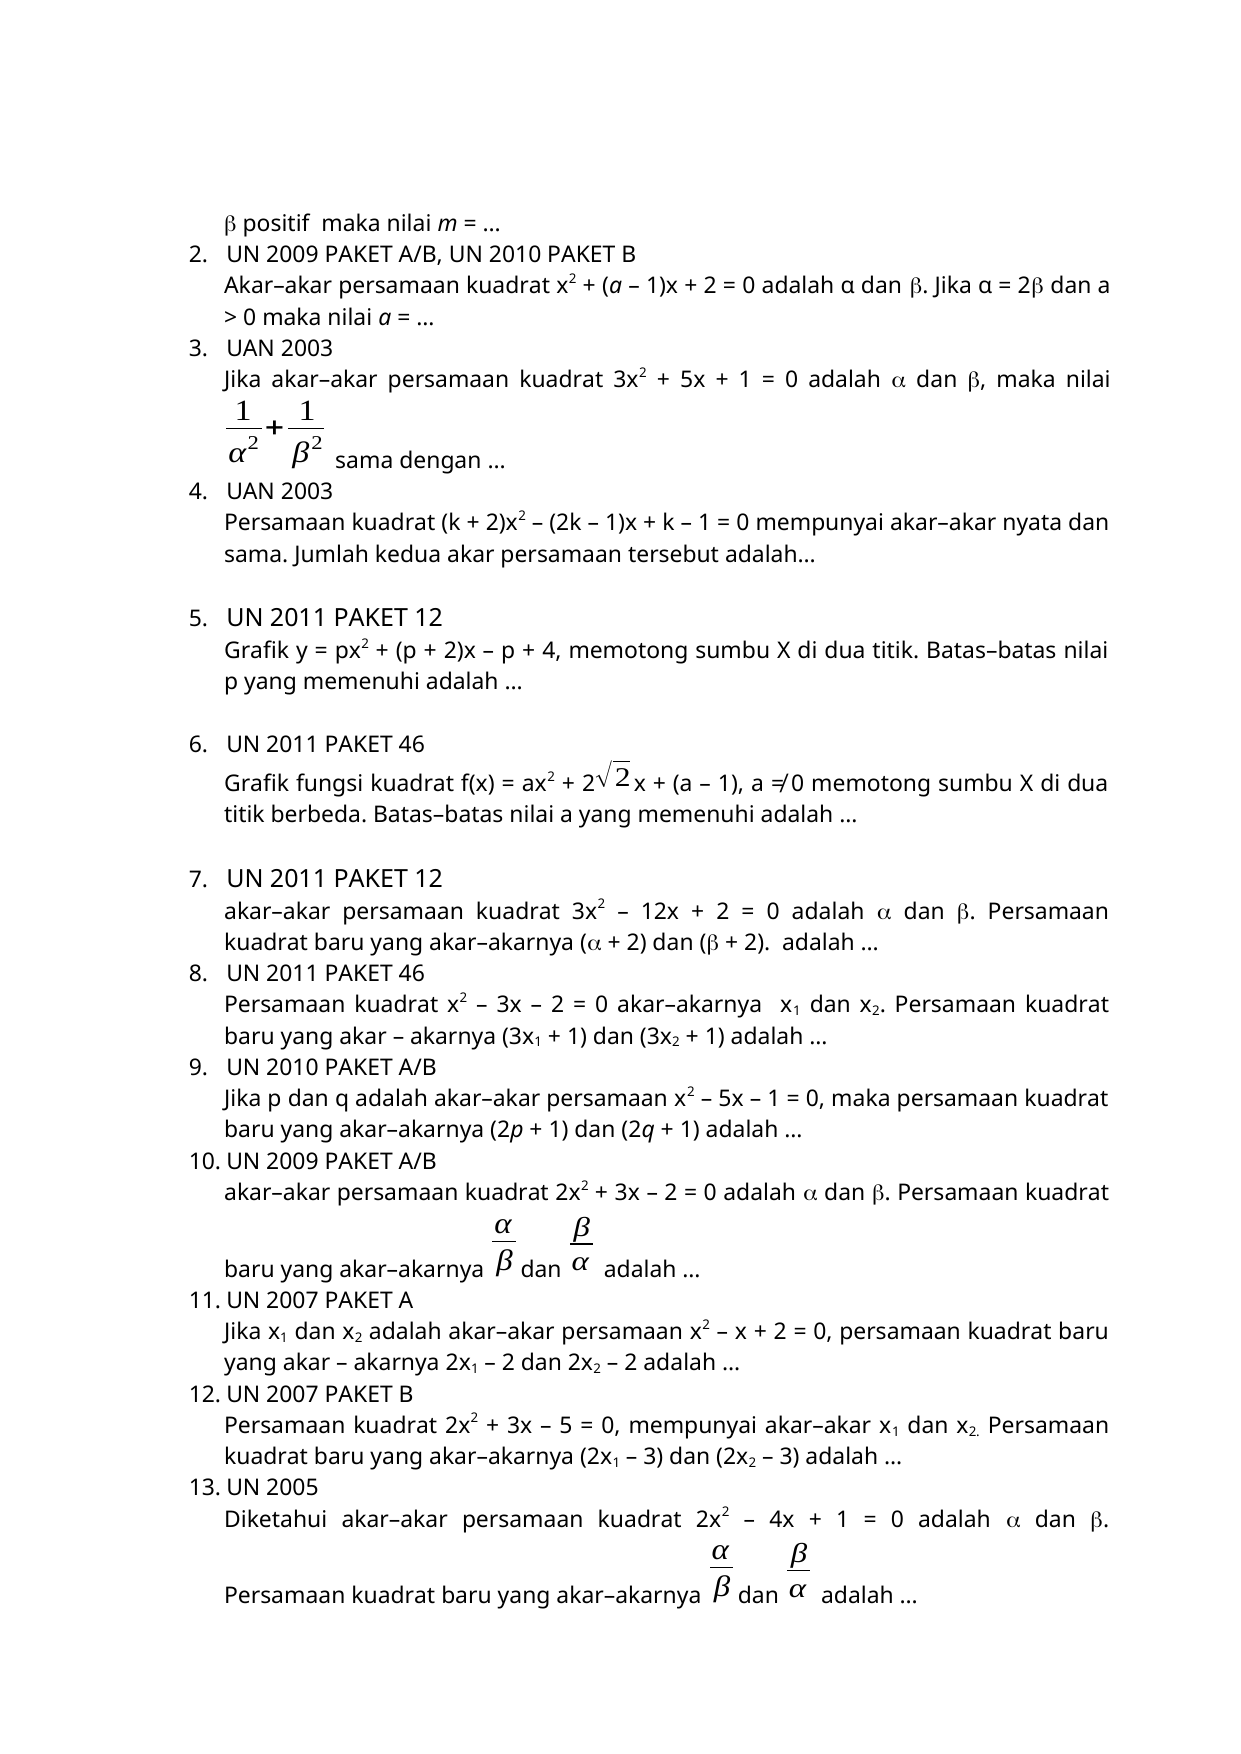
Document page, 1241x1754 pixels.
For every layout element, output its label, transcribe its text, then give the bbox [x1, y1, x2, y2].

table_cell UN 2007 PAKET B Persamaan kuadrat 2x2 + 3x – 5 = 0, mempunyai akar–akar x1 dan x2. Persamaan kuadrat baru yang akar–akarnya (2x1 – 3) dan (2x2 – 3) adalah … [177, 1378, 1120, 1471]
table_cell UN 2011 PAKET 46 Grafik fungsi kuadrat f(x) = ax2 + 2x + (a – 1), a ≠ 0 memotong sumbu X di dua titik berbeda. Batas–batas nilai a yang memenuhi adalah … [177, 728, 1120, 861]
table_cell UN 2011 PAKET 46 Persamaan kuadrat x2 – 3x – 2 = 0 akar–akarnya x1 dan x2. Persamaan kuadrat baru yang akar – akarnya (3x1 + 1) dan (3x2 + 1) adalah … [177, 957, 1120, 1051]
table_cell UN 2007 PAKET A Jika x1 dan x2 adalah akar–akar persamaan x2 – x + 2 = 0, persamaan kuadrat baru yang akar – akarnya 2x1 – 2 dan 2x2 – 2 adalah … [177, 1284, 1120, 1377]
table_cell UN 2009 PAKET A/B, UN 2010 PAKET B Akar–akar persamaan kuadrat x2 + (a – 1)x + 2 = 0 adalah α dan . Jika α = 2 dan a > 0 maka nilai a = … [177, 238, 1122, 332]
table_cell UN 2005 Diketahui akar–akar persamaan kuadrat 2x2 – 4x + 1 = 0 adalah dan . Persamaan kuadrat baru yang akar–akarnya dan adalah … [177, 1471, 1120, 1610]
table_cell UN 2011 PAKET 12 akar–akar persamaan kuadrat 3x2 – 12x + 2 = 0 adalah dan . Persamaan kuadrat baru yang akar–akarnya ( + 2) dan ( + 2). adalah … [177, 861, 1120, 957]
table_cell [177, 207, 1122, 238]
table_cell UN 2010 PAKET A/B Jika p dan q adalah akar–akar persamaan x2 – 5x – 1 = 0, maka persamaan kuadrat baru yang akar–akarnya (2p + 1) dan (2q + 1) adalah … [177, 1051, 1120, 1145]
table_cell UAN 2003 Jika akar–akar persamaan kuadrat 3x2 + 5x + 1 = 0 adalah dan , maka nilai sama dengan … [177, 332, 1122, 475]
table_cell UAN 2003 Persamaan kuadrat (k + 2)x2 – (2k – 1)x + k – 1 = 0 mempunyai akar–akar nyata dan sama. Jumlah kedua akar persamaan tersebut adalah… [177, 475, 1122, 600]
table_cell UN 2009 PAKET A/B akar–akar persamaan kuadrat 2x2 + 3x – 2 = 0 adalah dan . Persamaan kuadrat baru yang akar–akarnya dan adalah … [177, 1145, 1120, 1284]
table_cell UN 2011 PAKET 12 Grafik y = px2 + (p + 2)x – p + 4, memotong sumbu X di dua titik. Batas–batas nilai p yang memenuhi adalah … [177, 600, 1120, 728]
